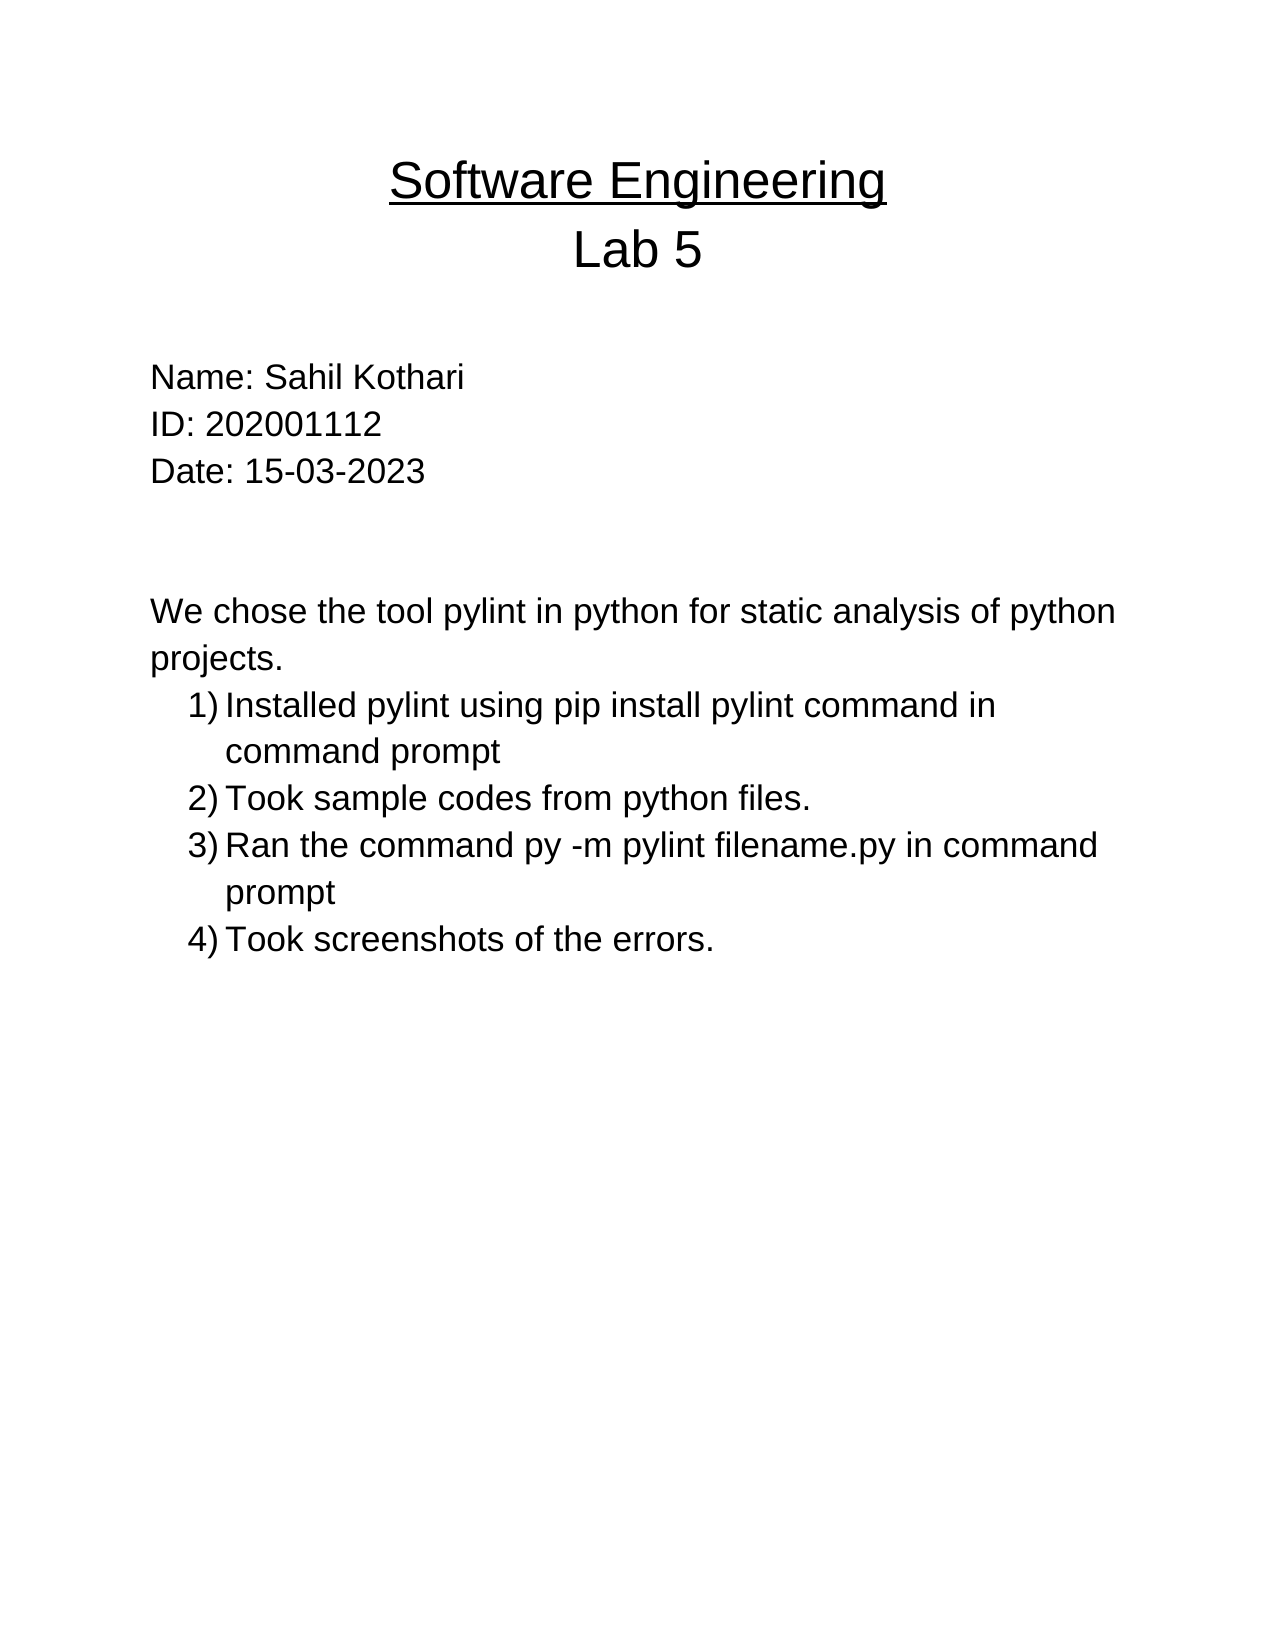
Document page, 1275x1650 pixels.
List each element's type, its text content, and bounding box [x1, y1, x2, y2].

text Lab 5 [150, 219, 1125, 279]
list Took screenshots of the errors. [187, 918, 1125, 958]
list Took sample codes from python files. [187, 777, 1125, 818]
text Name: Sahil Kothari [150, 357, 1125, 397]
text Software Engineering [150, 150, 1125, 210]
text We chose the tool pylint in python for static analysis of python projects. [150, 590, 1125, 678]
text ID: 202001112 [150, 403, 1125, 444]
text Date: 15-03-2023 [150, 450, 1125, 491]
list Installed pylint using pip install pylint command in command prompt [187, 684, 1125, 771]
list Ran the command py -m pylint filename.py in command prompt [187, 824, 1125, 912]
